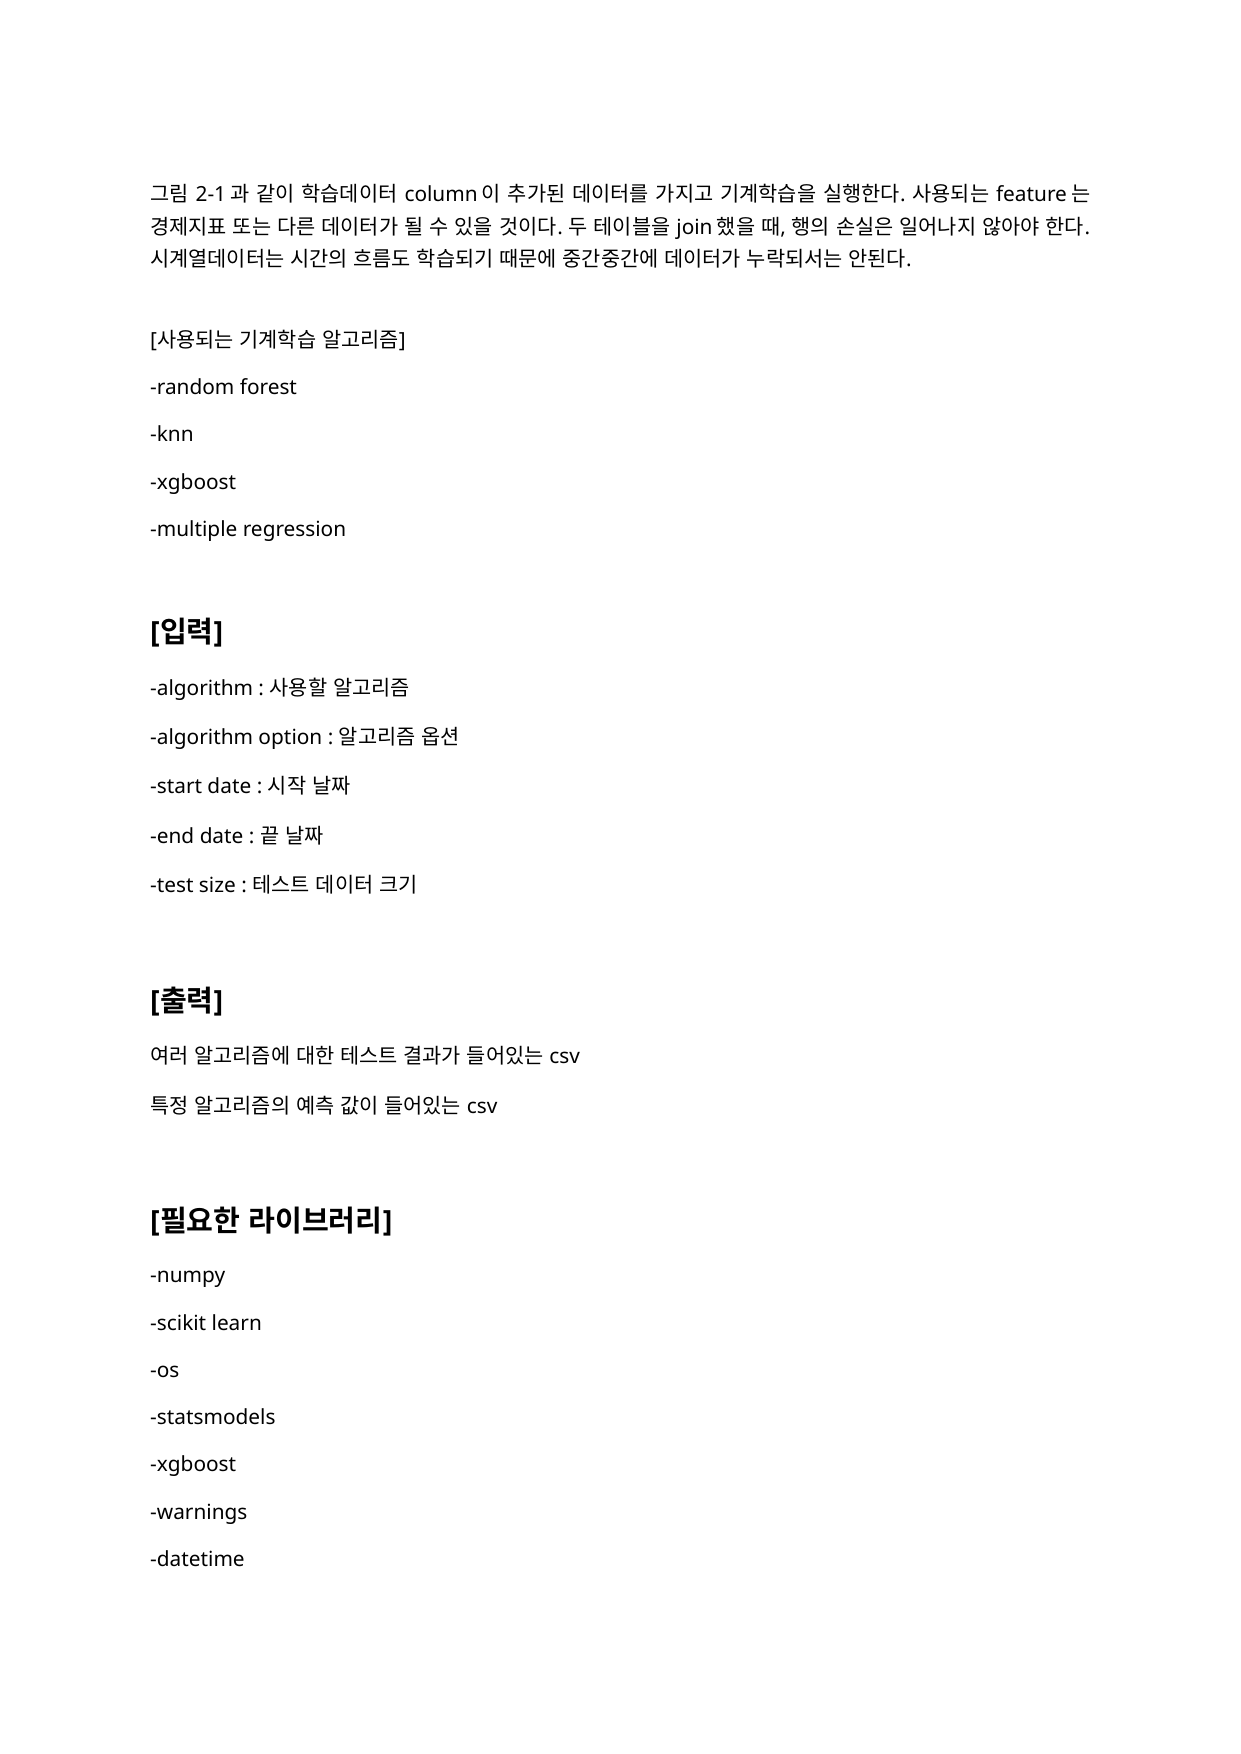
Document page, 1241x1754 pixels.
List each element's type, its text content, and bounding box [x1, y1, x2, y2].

text -os [150, 1355, 1090, 1383]
text 그림 2-1과 같이 학습데이터 column이 추가된 데이터를 가지고 기계학습을 실행한다. 사용되는 feature는 경제지표 또는 다른 데이터가 될 수 있을 것이다. 두 테이블을 join했을 때, 행의 손실은 일어나지 않아야 한다. 시계열데이터는 시간의 흐름도 학습되기 때문에 중간중간에 데이터가 누락되서는 안된다. [150, 177, 1090, 273]
text -algorithm : 사용할 알고리즘 [150, 671, 1090, 701]
text -statsmodels [150, 1402, 1090, 1431]
text -scikit learn [150, 1308, 1090, 1336]
text -start date : 시작 날짜 [150, 770, 1090, 800]
text [출력] [150, 977, 1090, 1020]
text -algorithm option : 알고리즘 옵션 [150, 720, 1090, 751]
text [사용되는 기계학습 알고리즘] [150, 292, 1090, 353]
text [입력] [150, 609, 1090, 651]
text -end date : 끝 날짜 [150, 819, 1090, 849]
text 특정 알고리즘의 예측 값이 들어있는 csv [150, 1089, 1090, 1119]
text -xgboost [150, 467, 1090, 495]
text -numpy [150, 1260, 1090, 1289]
text -multiple regression [150, 514, 1090, 542]
text -knn [150, 419, 1090, 448]
text -xgboost [150, 1449, 1090, 1478]
text -random forest [150, 372, 1090, 401]
text -datetime [150, 1544, 1090, 1573]
text -test size : 테스트 데이터 크기 [150, 868, 1090, 899]
text 여러 알고리즘에 대한 테스트 결과가 들어있는 csv [150, 1040, 1090, 1070]
text [필요한 라이브러리] [150, 1198, 1090, 1240]
text -warnings [150, 1497, 1090, 1525]
